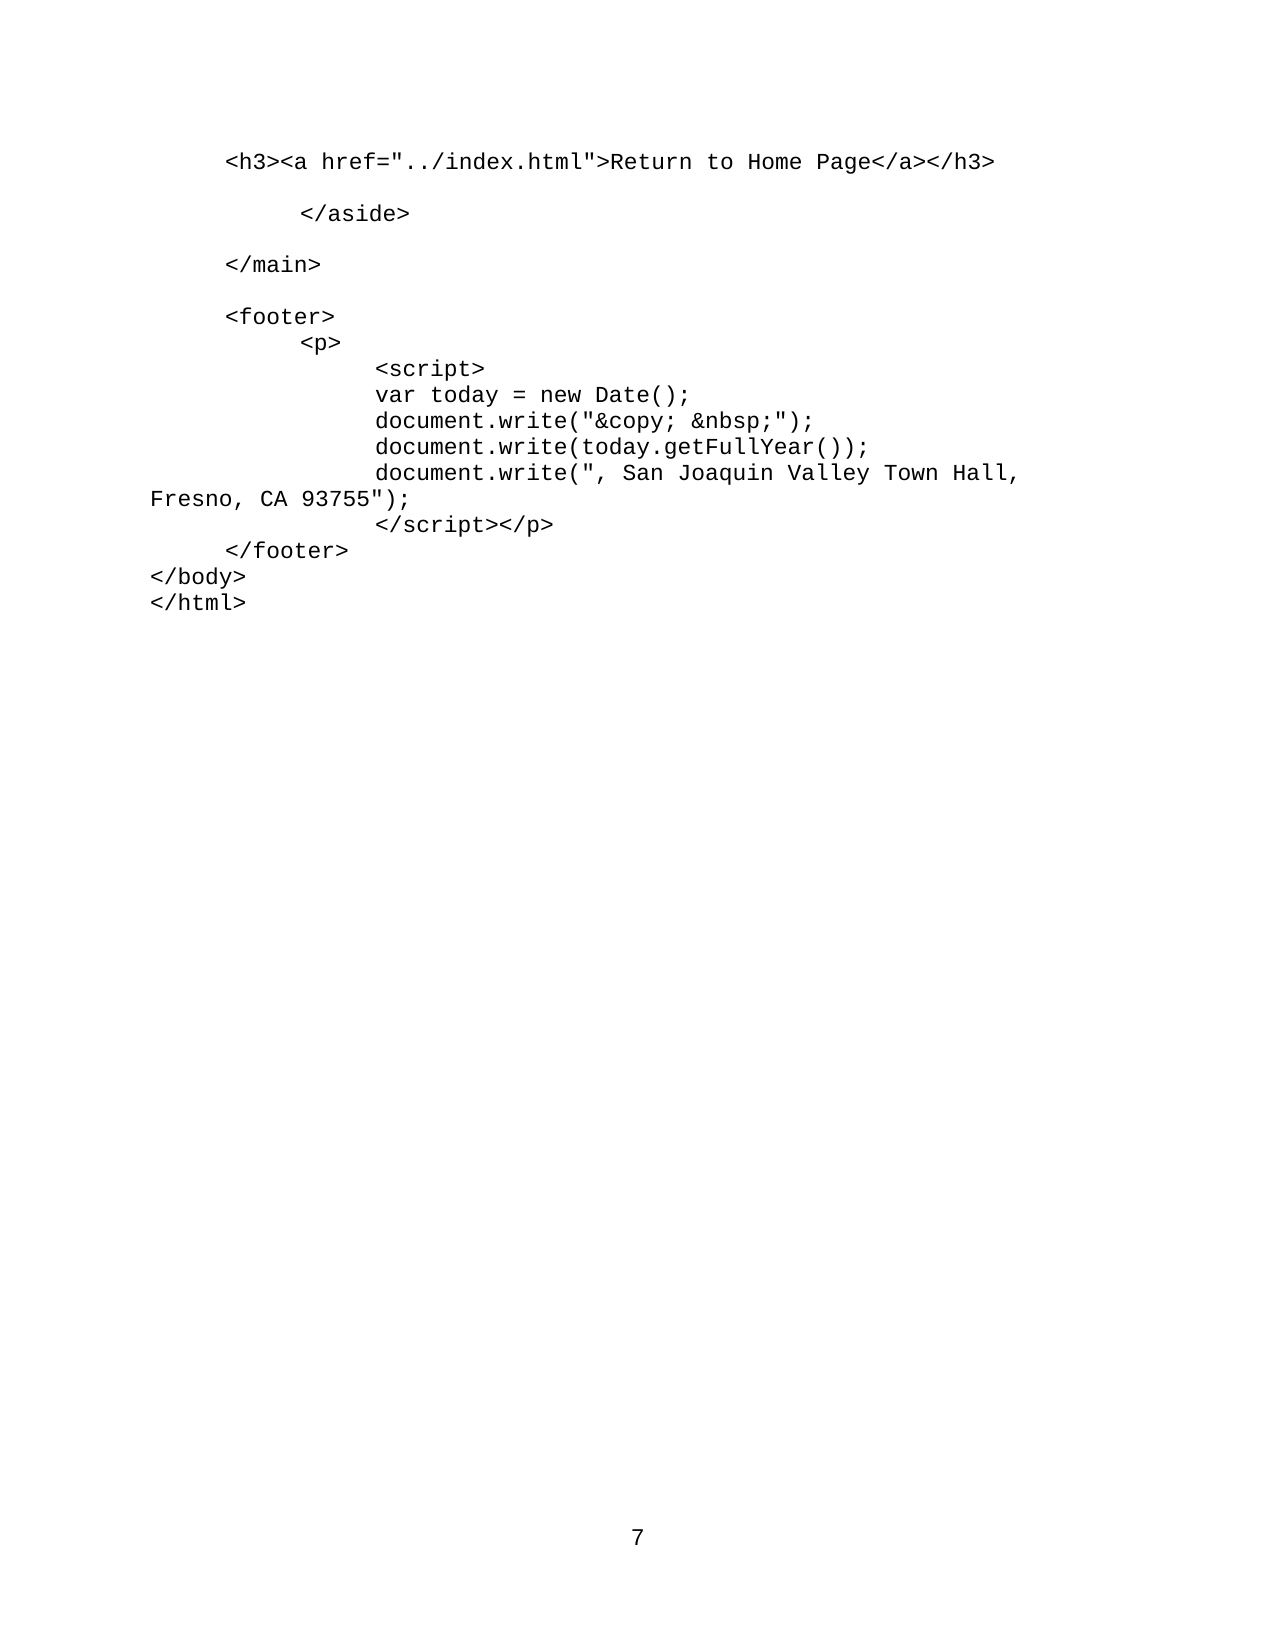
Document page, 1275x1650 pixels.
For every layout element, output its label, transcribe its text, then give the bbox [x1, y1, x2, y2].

text document.write(", San Joaquin Valley Town Hall, Fresno, CA 93755"); [150, 461, 1125, 513]
text </footer> [150, 539, 1125, 565]
text <script> [150, 357, 1125, 383]
text document.write(today.getFullYear()); [150, 435, 1125, 461]
text var today = new Date(); [150, 383, 1125, 409]
text </body> [150, 565, 1125, 591]
text <h3><a href="../index.html">Return to Home Page</a></h3> [150, 150, 1125, 176]
text </main> [150, 254, 1125, 280]
text <p> [150, 332, 1125, 357]
text </aside> [150, 202, 1125, 228]
text document.write("&copy; &nbsp;"); [150, 409, 1125, 435]
text </html> [150, 591, 1125, 617]
text <footer> [150, 306, 1125, 332]
text </script></p> [150, 513, 1125, 539]
